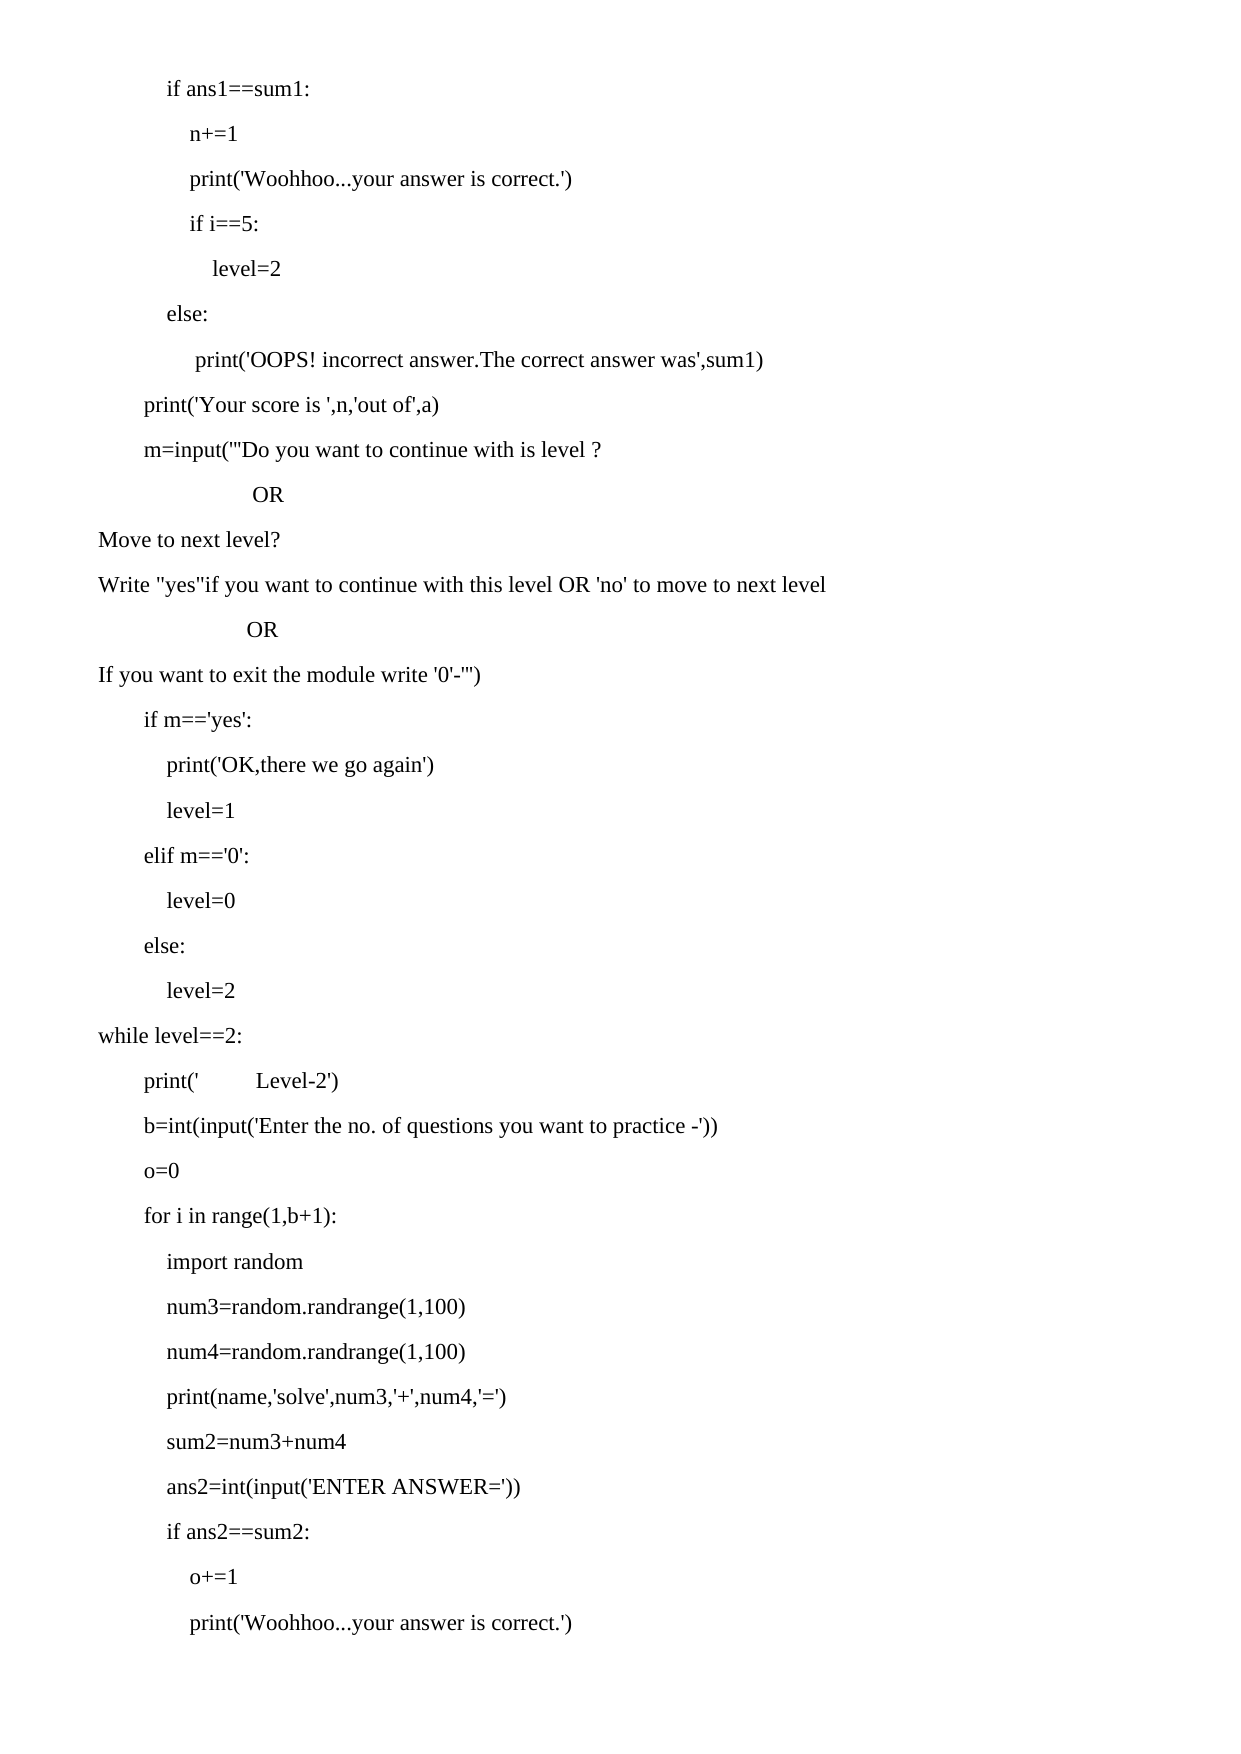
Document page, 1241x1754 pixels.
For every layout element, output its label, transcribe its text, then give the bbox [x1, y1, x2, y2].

text elif m=='0': [75, 842, 1165, 868]
text if ans2==sum2: [75, 1518, 1165, 1545]
text level=0 [75, 887, 1165, 913]
text Move to next level? [75, 526, 1165, 552]
text o=0 [75, 1157, 1165, 1184]
text Write "yes"if you want to continue with this level OR 'no' to move to next level [75, 571, 1165, 597]
text num3=random.randrange(1,100) [75, 1293, 1165, 1319]
text print('OOPS! incorrect answer.The correct answer was',sum1) [75, 346, 1165, 372]
text print(' Level-2') [75, 1067, 1165, 1094]
text num4=random.randrange(1,100) [75, 1338, 1165, 1364]
text print('OK,there we go again') [75, 752, 1165, 778]
text OR [75, 481, 1165, 507]
text n+=1 [75, 120, 1165, 146]
text if m=='yes': [75, 706, 1165, 733]
text OR [75, 616, 1165, 643]
text b=int(input('Enter the no. of questions you want to practice -')) [75, 1112, 1165, 1139]
text o+=1 [75, 1563, 1165, 1590]
text print(name,'solve',num3,'+',num4,'=') [75, 1383, 1165, 1409]
text print('Your score is ',n,'out of',a) [75, 391, 1165, 417]
text while level==2: [75, 1022, 1165, 1048]
text else: [75, 932, 1165, 958]
text else: [75, 301, 1165, 327]
text level=1 [75, 797, 1165, 823]
text level=2 [75, 255, 1165, 282]
text print('Woohhoo...your answer is correct.') [75, 1608, 1165, 1635]
text sum2=num3+num4 [75, 1428, 1165, 1454]
text If you want to exit the module write '0'-''') [75, 661, 1165, 688]
text print('Woohhoo...your answer is correct.') [75, 165, 1165, 192]
text ans2=int(input('ENTER ANSWER=')) [75, 1473, 1165, 1499]
text m=input('''Do you want to continue with is level ? [75, 436, 1165, 462]
text level=2 [75, 977, 1165, 1003]
text if ans1==sum1: [75, 75, 1165, 101]
text if i==5: [75, 210, 1165, 237]
text for i in range(1,b+1): [75, 1203, 1165, 1229]
text import random [75, 1248, 1165, 1274]
